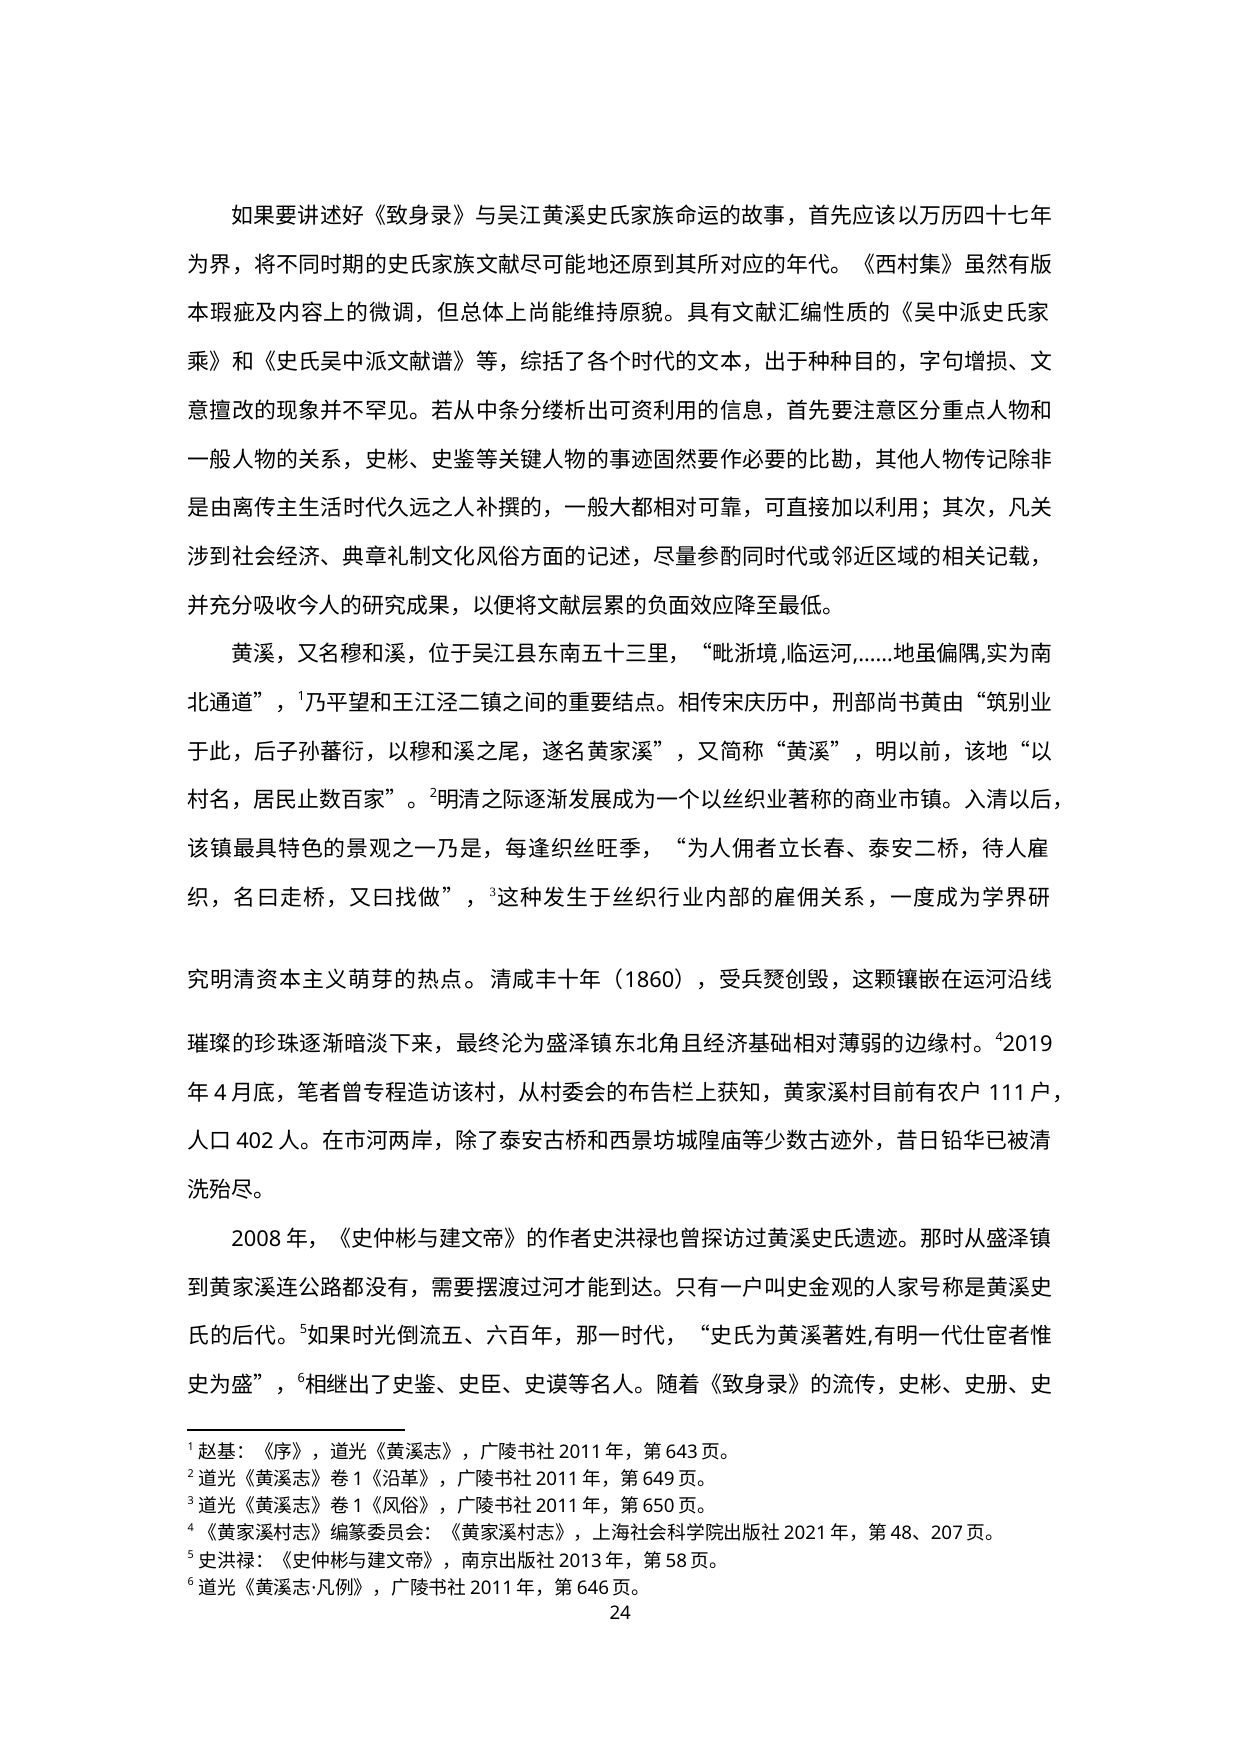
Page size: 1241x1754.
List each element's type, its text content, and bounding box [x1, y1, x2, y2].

list 黄溪，又名穆和溪，位于吴江县东南五十三里，“毗浙境,临运河,……地虽偏隅,实为南北通道”，乃平望和王江泾二镇之间的重要结点。相传宋庆历中，刑部尚书黄由“筑别业于此，后子孙蕃衍，以穆和溪之尾，遂名黄家溪”，又简称“黄溪”，明以前，该地“以村名，居民止数百家”。明清之际逐渐发展成为一个以丝织业著称的商业市镇。入清以后，该镇最具特色的景观之一乃是，每逢织丝旺季，“为人佣者立长春、泰安二桥，待人雇织，名曰走桥，又曰找做”，这种发生于丝织行业内部的雇佣关系，一度成为学界研究明清资本主义萌芽的热点。清咸丰十年（1860），受兵燹创毁，这颗镶嵌在运河沿线璀璨的珍珠逐渐暗淡下来，最终沦为盛泽镇东北角且经济基础相对薄弱的边缘村。2019年4月底，笔者曾专程造访该村，从村委会的布告栏上获知，黄家溪村目前有农户111户，人口402人。在市河两岸，除了泰安古桥和西景坊城隍庙等少数古迹外，昔日铅华已被清洗殆尽。 [187, 636, 1053, 1204]
list 如果要讲述好《致身录》与吴江黄溪史氏家族命运的故事，首先应该以万历四十七年为界，将不同时期的史氏家族文献尽可能地还原到其所对应的年代。《西村集》虽然有版本瑕疵及内容上的微调，但总体上尚能维持原貌。具有文献汇编性质的《吴中派史氏家乘》和《史氏吴中派文献谱》等，综括了各个时代的文本，出于种种目的，字句增损、文意擅改的现象并不罕见。若从中条分缕析出可资利用的信息，首先要注意区分重点人物和一般人物的关系，史彬、史鉴等关键人物的事迹固然要作必要的比勘，其他人物传记除非是由离传主生活时代久远之人补撰的，一般大都相对可靠，可直接加以利用；其次，凡关涉到社会经济、典章礼制文化风俗方面的记述，尽量参酌同时代或邻近区域的相关记载，并充分吸收今人的研究成果，以便将文献层累的负面效应降至最低。 [187, 197, 1053, 620]
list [187, 1220, 1053, 1399]
